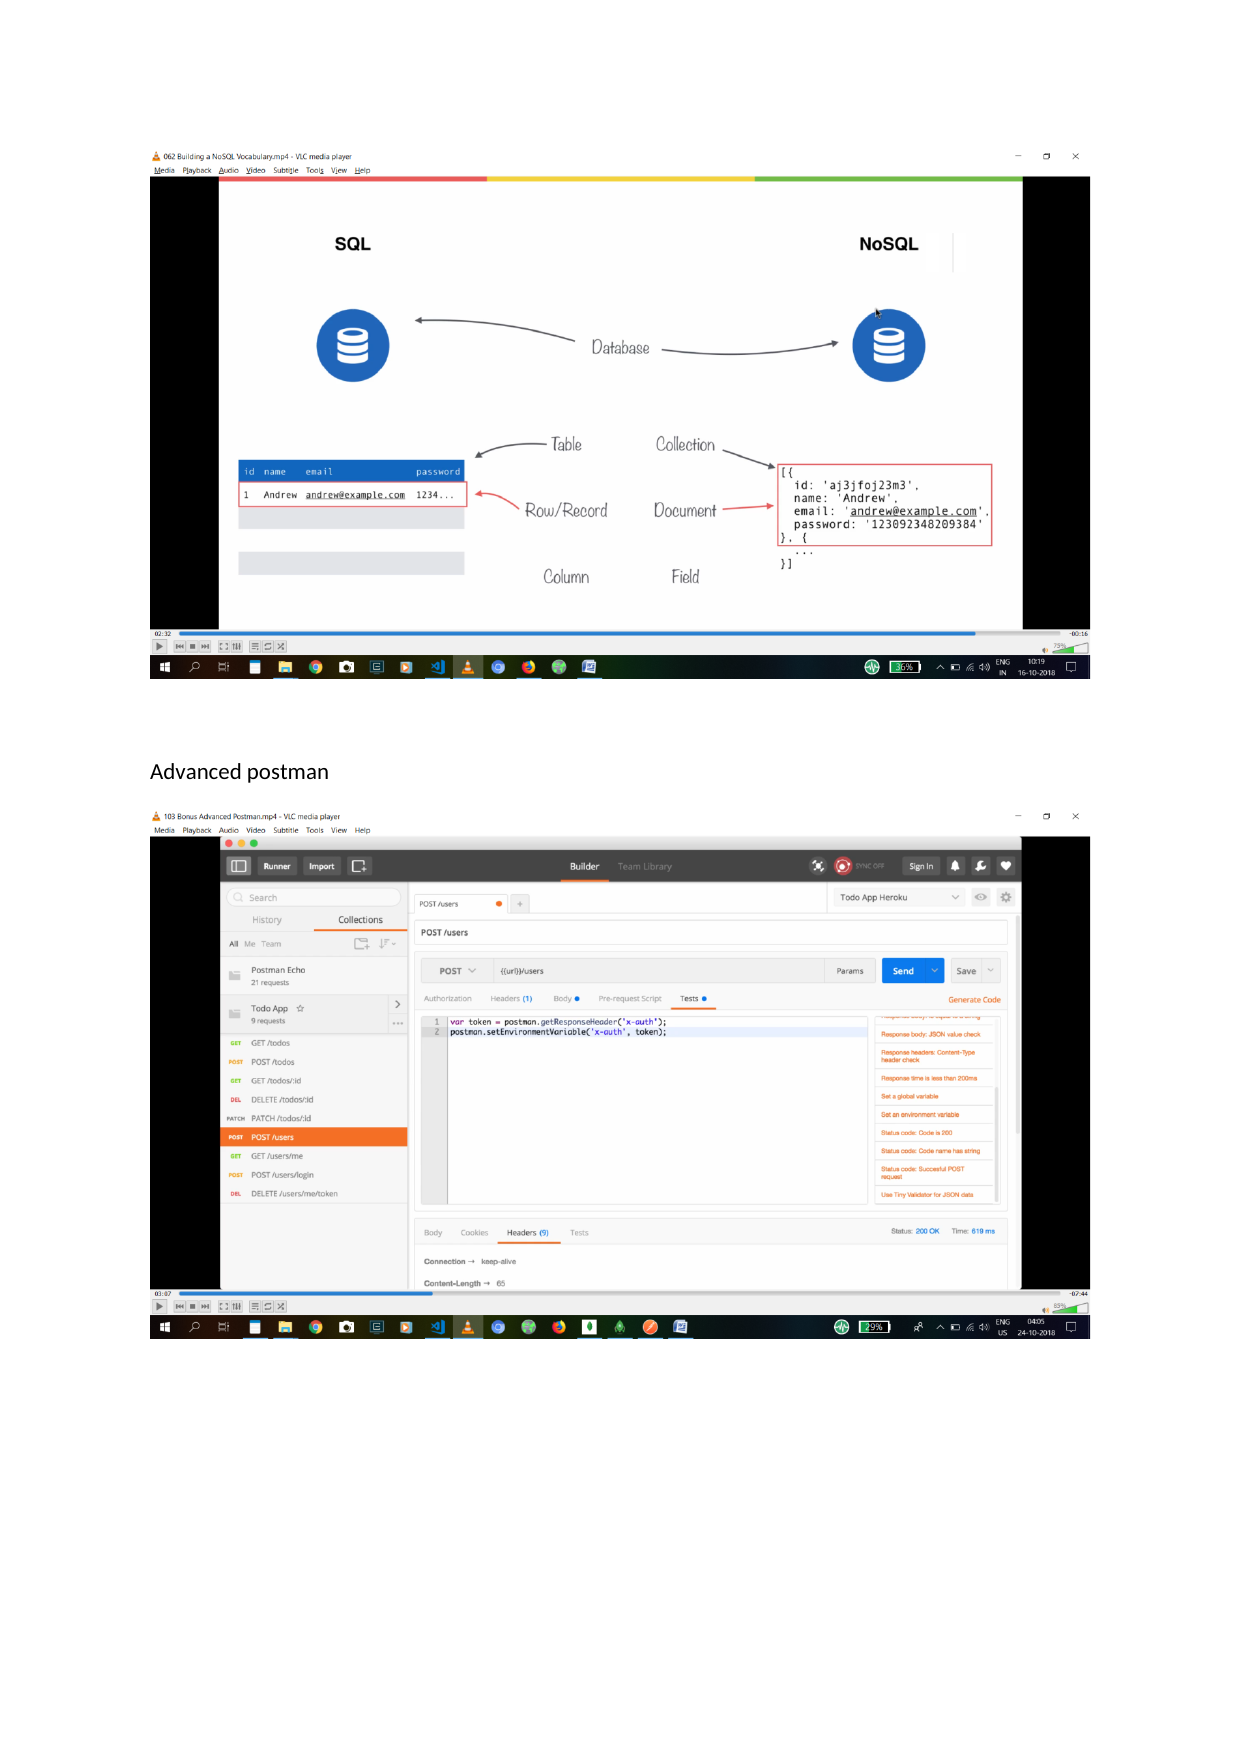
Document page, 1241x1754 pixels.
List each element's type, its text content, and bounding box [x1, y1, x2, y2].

text Advanced postman [150, 757, 1090, 785]
picture [150, 810, 1091, 1339]
picture [150, 150, 1091, 679]
